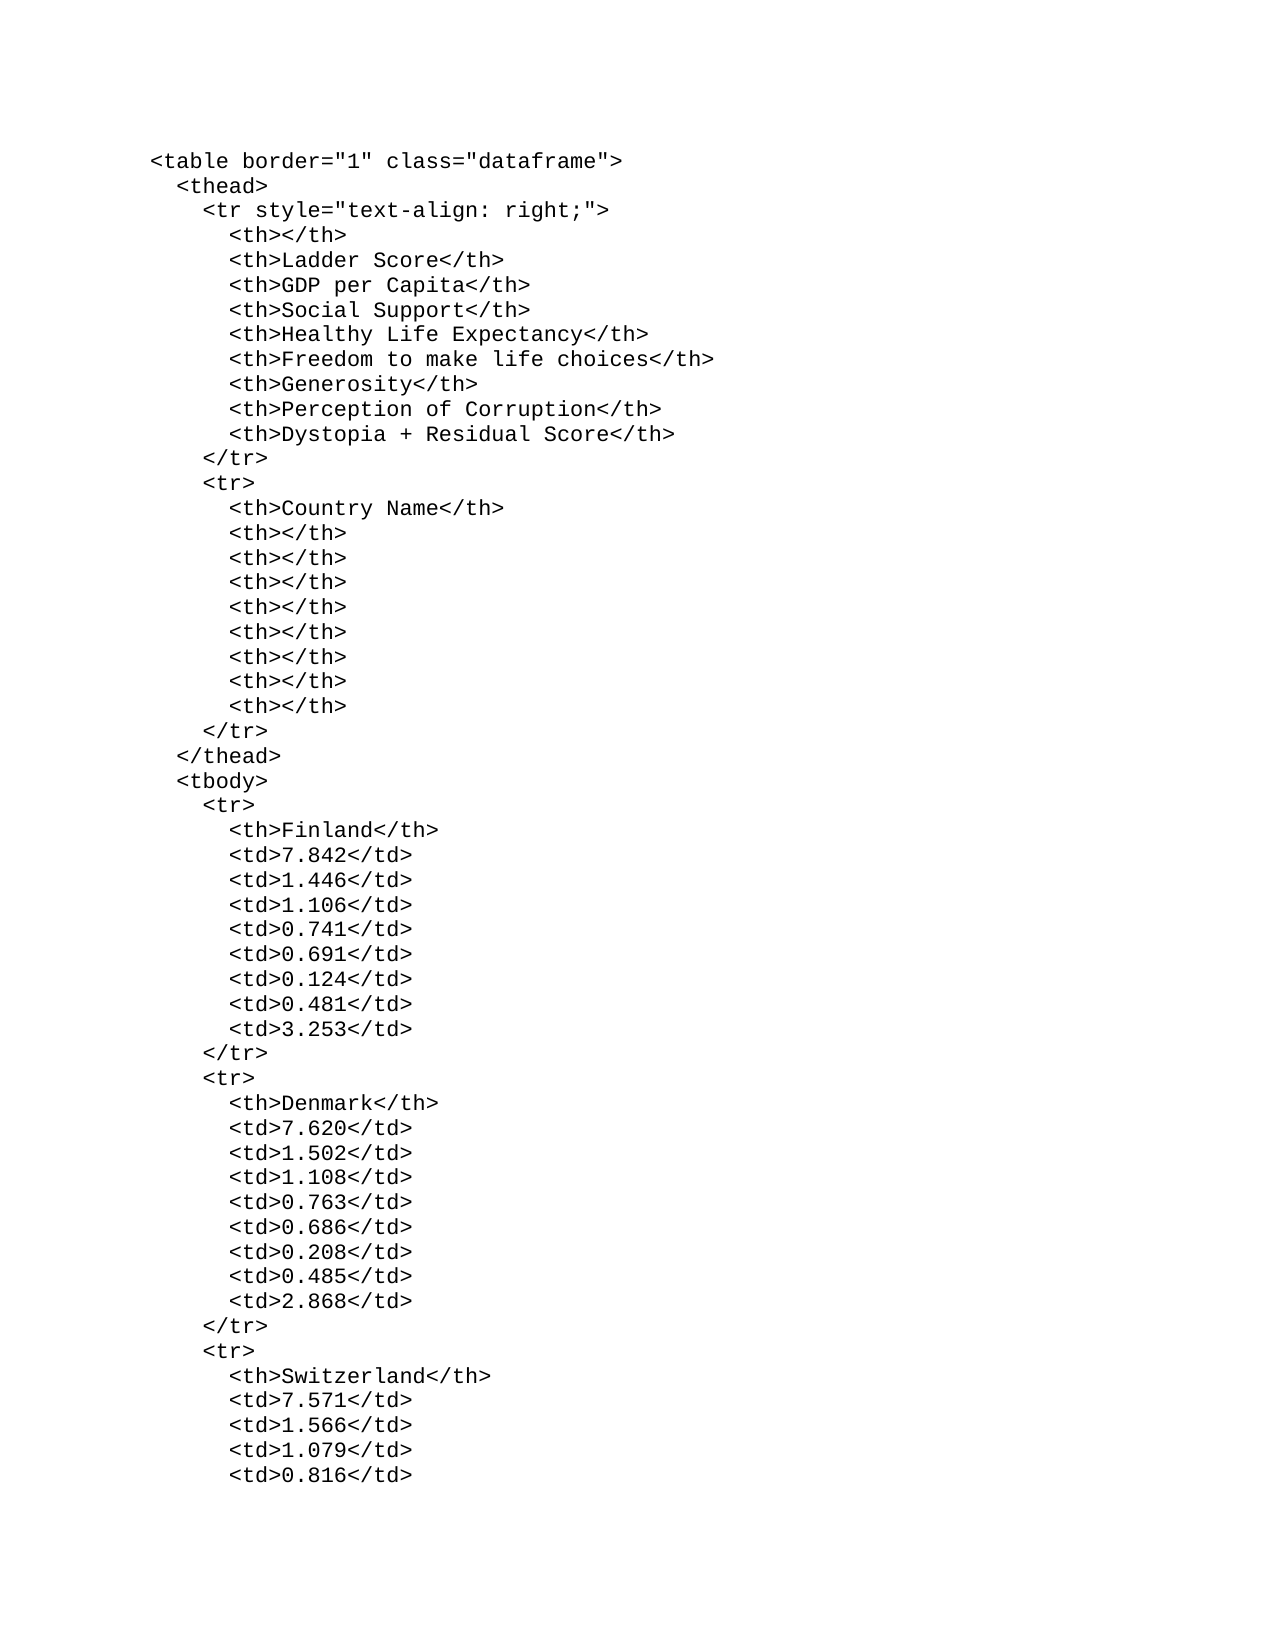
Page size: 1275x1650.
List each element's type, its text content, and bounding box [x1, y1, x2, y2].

text <td>1.108</td> [150, 1166, 1125, 1191]
text <tr style="text-align: right;"> [150, 199, 1125, 224]
text <th></th> [150, 224, 1125, 249]
text <th></th> [150, 695, 1125, 720]
text <tbody> [150, 770, 1125, 794]
text <tr> [150, 1340, 1125, 1365]
text <th>Denmark</th> [150, 1092, 1125, 1117]
text </tr> [150, 447, 1125, 472]
text <td>3.253</td> [150, 1018, 1125, 1042]
text <td>1.446</td> [150, 869, 1125, 894]
text </tr> [150, 720, 1125, 745]
text <td>0.763</td> [150, 1191, 1125, 1216]
text <th>Switzerland</th> [150, 1365, 1125, 1389]
text <th>Dystopia + Residual Score</th> [150, 423, 1125, 447]
text <th></th> [150, 522, 1125, 547]
text <thead> [150, 175, 1125, 199]
text <th></th> [150, 547, 1125, 571]
text <th>Healthy Life Expectancy</th> [150, 323, 1125, 348]
text </tr> [150, 1315, 1125, 1340]
text <td>0.816</td> [150, 1464, 1125, 1489]
text <td>0.741</td> [150, 918, 1125, 943]
text <td>1.079</td> [150, 1439, 1125, 1464]
text <th></th> [150, 646, 1125, 671]
text <td>1.502</td> [150, 1142, 1125, 1166]
text <th>Ladder Score</th> [150, 249, 1125, 274]
text <td>1.566</td> [150, 1414, 1125, 1439]
text <tr> [150, 472, 1125, 497]
text <th>Freedom to make life choices</th> [150, 348, 1125, 373]
text <th>Generosity</th> [150, 373, 1125, 398]
text <td>1.106</td> [150, 894, 1125, 918]
text <tr> [150, 1067, 1125, 1092]
text <th></th> [150, 621, 1125, 646]
text <th>Perception of Corruption</th> [150, 398, 1125, 423]
text <td>0.208</td> [150, 1241, 1125, 1266]
text <td>0.481</td> [150, 993, 1125, 1018]
text <td>2.868</td> [150, 1290, 1125, 1315]
text <table border="1" class="dataframe"> [150, 150, 1125, 175]
text <td>7.620</td> [150, 1117, 1125, 1142]
text <th></th> [150, 671, 1125, 695]
text <td>0.686</td> [150, 1216, 1125, 1241]
text <th></th> [150, 596, 1125, 621]
text <td>0.124</td> [150, 968, 1125, 993]
text </thead> [150, 745, 1125, 770]
text <tr> [150, 794, 1125, 819]
text <td>0.485</td> [150, 1266, 1125, 1290]
text <td>0.691</td> [150, 943, 1125, 968]
text <th>Finland</th> [150, 819, 1125, 844]
text <th></th> [150, 571, 1125, 596]
text <td>7.571</td> [150, 1389, 1125, 1414]
text <th>GDP per Capita</th> [150, 274, 1125, 299]
text </tr> [150, 1042, 1125, 1067]
text <th>Country Name</th> [150, 497, 1125, 522]
text <td>7.842</td> [150, 844, 1125, 869]
text <th>Social Support</th> [150, 299, 1125, 323]
